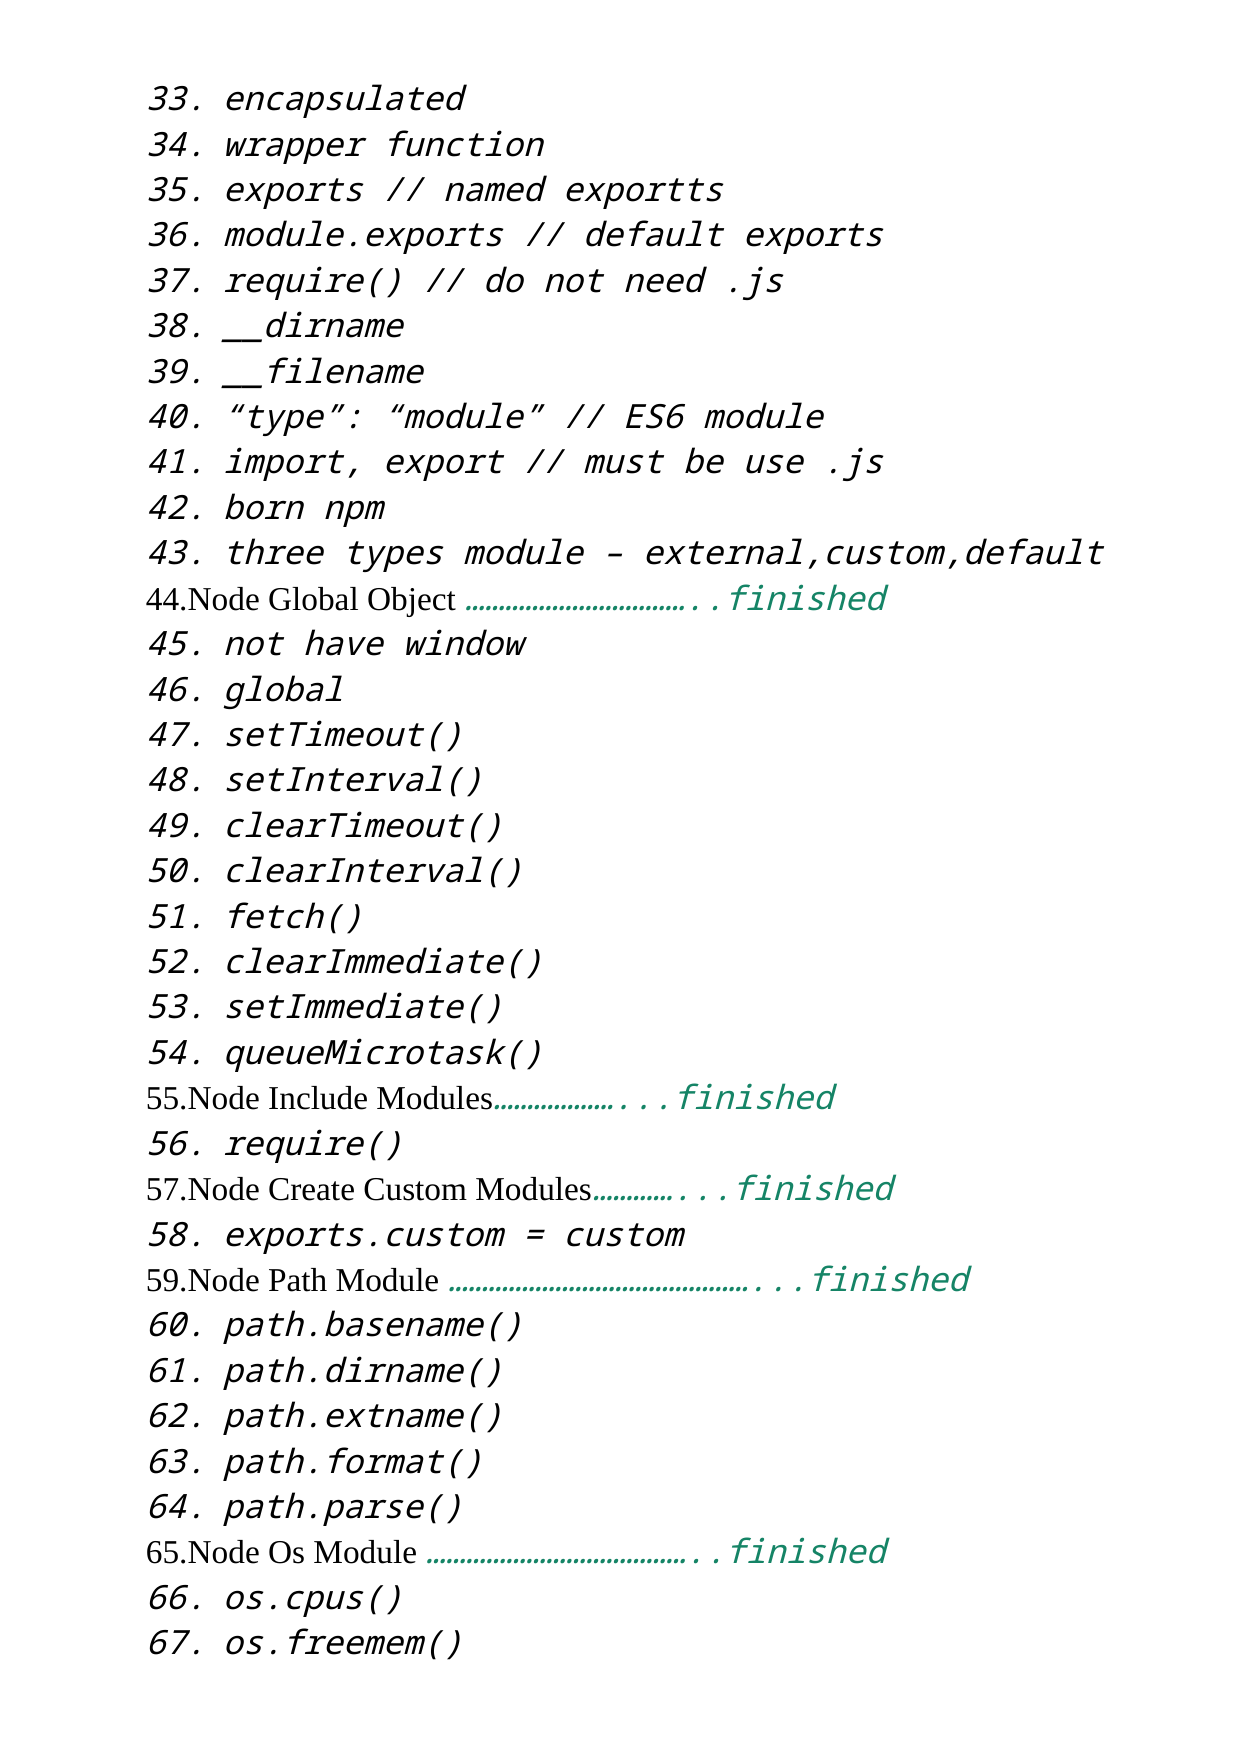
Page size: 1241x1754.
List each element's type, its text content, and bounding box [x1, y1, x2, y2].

list module.exports // default exports [146, 211, 1165, 257]
list require() [146, 1119, 1165, 1165]
list path.basename() [146, 1301, 1165, 1347]
list path.parse() [146, 1483, 1165, 1528]
list path.extname() [146, 1392, 1165, 1437]
list __filename [146, 347, 1165, 393]
list path.dirname() [146, 1347, 1165, 1392]
list setInterval() [146, 756, 1165, 802]
list wrapper function [146, 120, 1165, 166]
list born npm [146, 484, 1165, 529]
list __dirname [146, 302, 1165, 347]
list clearInterval() [146, 847, 1165, 892]
list clearTimeout() [146, 802, 1165, 847]
list exports.custom = custom [146, 1210, 1165, 1256]
list Node Create Custom Modules…………...finished [146, 1165, 1165, 1210]
list setTimeout() [146, 711, 1165, 756]
list os.freemem() [146, 1619, 1165, 1664]
list clearImmediate() [146, 938, 1165, 983]
list three types module – external,custom,default [146, 529, 1165, 574]
list not have window [146, 620, 1165, 665]
list os.cpus() [146, 1574, 1165, 1619]
list queueMicrotask() [146, 1029, 1165, 1074]
list import, export // must be use .js [146, 438, 1165, 484]
list “type”: “module” // ES6 module [146, 393, 1165, 438]
list Node Os Module …………………………………..finished [146, 1528, 1165, 1574]
list require() // do not need .js [146, 257, 1165, 302]
list global [146, 665, 1165, 711]
list fetch() [146, 892, 1165, 938]
list path.format() [146, 1437, 1165, 1483]
list exports // named exportts [146, 166, 1165, 211]
list encapsulated [146, 75, 1165, 120]
list Node Global Object ……………………………..finished [146, 574, 1165, 620]
list Node Include Modules………………...finished [146, 1074, 1165, 1119]
list setImmediate() [146, 983, 1165, 1029]
list Node Path Module ………………………………………...finished [146, 1256, 1165, 1301]
